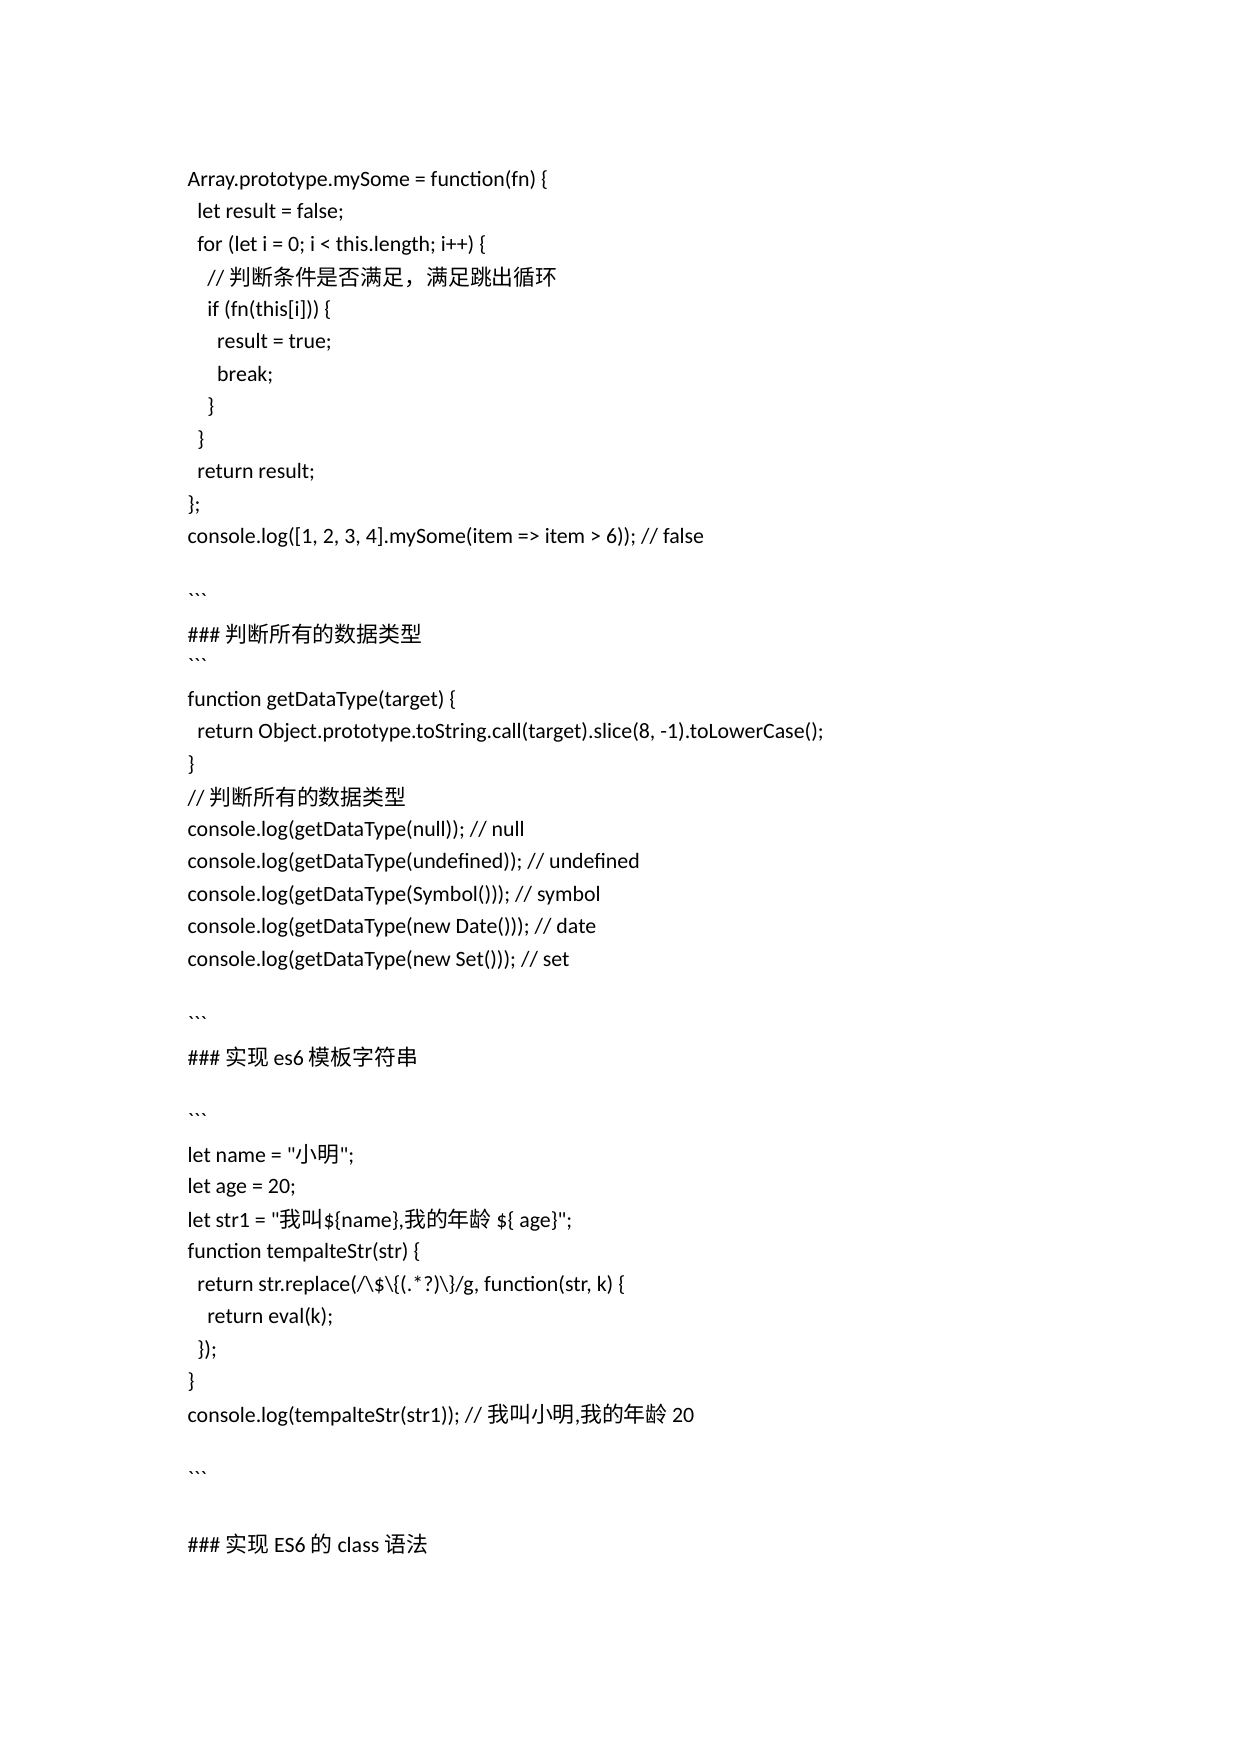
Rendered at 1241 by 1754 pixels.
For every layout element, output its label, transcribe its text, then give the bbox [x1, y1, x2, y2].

text ### 实现 ES6 的 class 语法 [187, 1527, 1053, 1559]
text ``` [187, 584, 1053, 617]
text console.log(tempalteStr(str1)); // 我叫小明,我的年龄20 [187, 1397, 1053, 1429]
text return result; [187, 454, 1053, 487]
text ``` [187, 649, 1053, 682]
text return Object.prototype.toString.call(target).slice(8, -1).toLowerCase(); [187, 714, 1053, 747]
text result = true; [187, 324, 1053, 357]
text ``` [187, 1007, 1053, 1039]
text ### 实现es6模板字符串 [187, 1039, 1053, 1072]
text ``` [187, 1462, 1053, 1494]
text function tempalteStr(str) { [187, 1234, 1053, 1267]
text ### 判断所有的数据类型 [187, 617, 1053, 649]
text } [187, 389, 1053, 422]
text console.log(getDataType(Symbol())); // symbol [187, 877, 1053, 909]
text for (let i = 0; i < this.length; i++) { [187, 227, 1053, 259]
text // 判断所有的数据类型 [187, 779, 1053, 812]
text console.log([1, 2, 3, 4].mySome(item => item > 6)); // false [187, 519, 1053, 552]
text console.log(getDataType(new Set())); // set [187, 942, 1053, 974]
text console.log(getDataType(new Date())); // date [187, 909, 1053, 942]
text ``` [187, 1104, 1053, 1137]
text // 判断条件是否满足，满足跳出循环 [187, 259, 1053, 292]
text return eval(k); [187, 1299, 1053, 1332]
text }); [187, 1332, 1053, 1364]
text if (fn(this[i])) { [187, 292, 1053, 324]
text } [187, 747, 1053, 779]
text return str.replace(/\$\{(.*?)\}/g, function(str, k) { [187, 1267, 1053, 1299]
text let name = "小明"; [187, 1137, 1053, 1169]
text console.log(getDataType(undefined)); // undefined [187, 844, 1053, 877]
text let str1 = "我叫${name},我的年龄 ${ age}"; [187, 1202, 1053, 1234]
text break; [187, 357, 1053, 389]
text console.log(getDataType(null)); // null [187, 812, 1053, 844]
text Array.prototype.mySome = function(fn) { [187, 162, 1053, 194]
text } [187, 1364, 1053, 1397]
text let result = false; [187, 194, 1053, 227]
text }; [187, 487, 1053, 519]
text let age = 20; [187, 1169, 1053, 1202]
text } [187, 422, 1053, 454]
text function getDataType(target) { [187, 682, 1053, 714]
